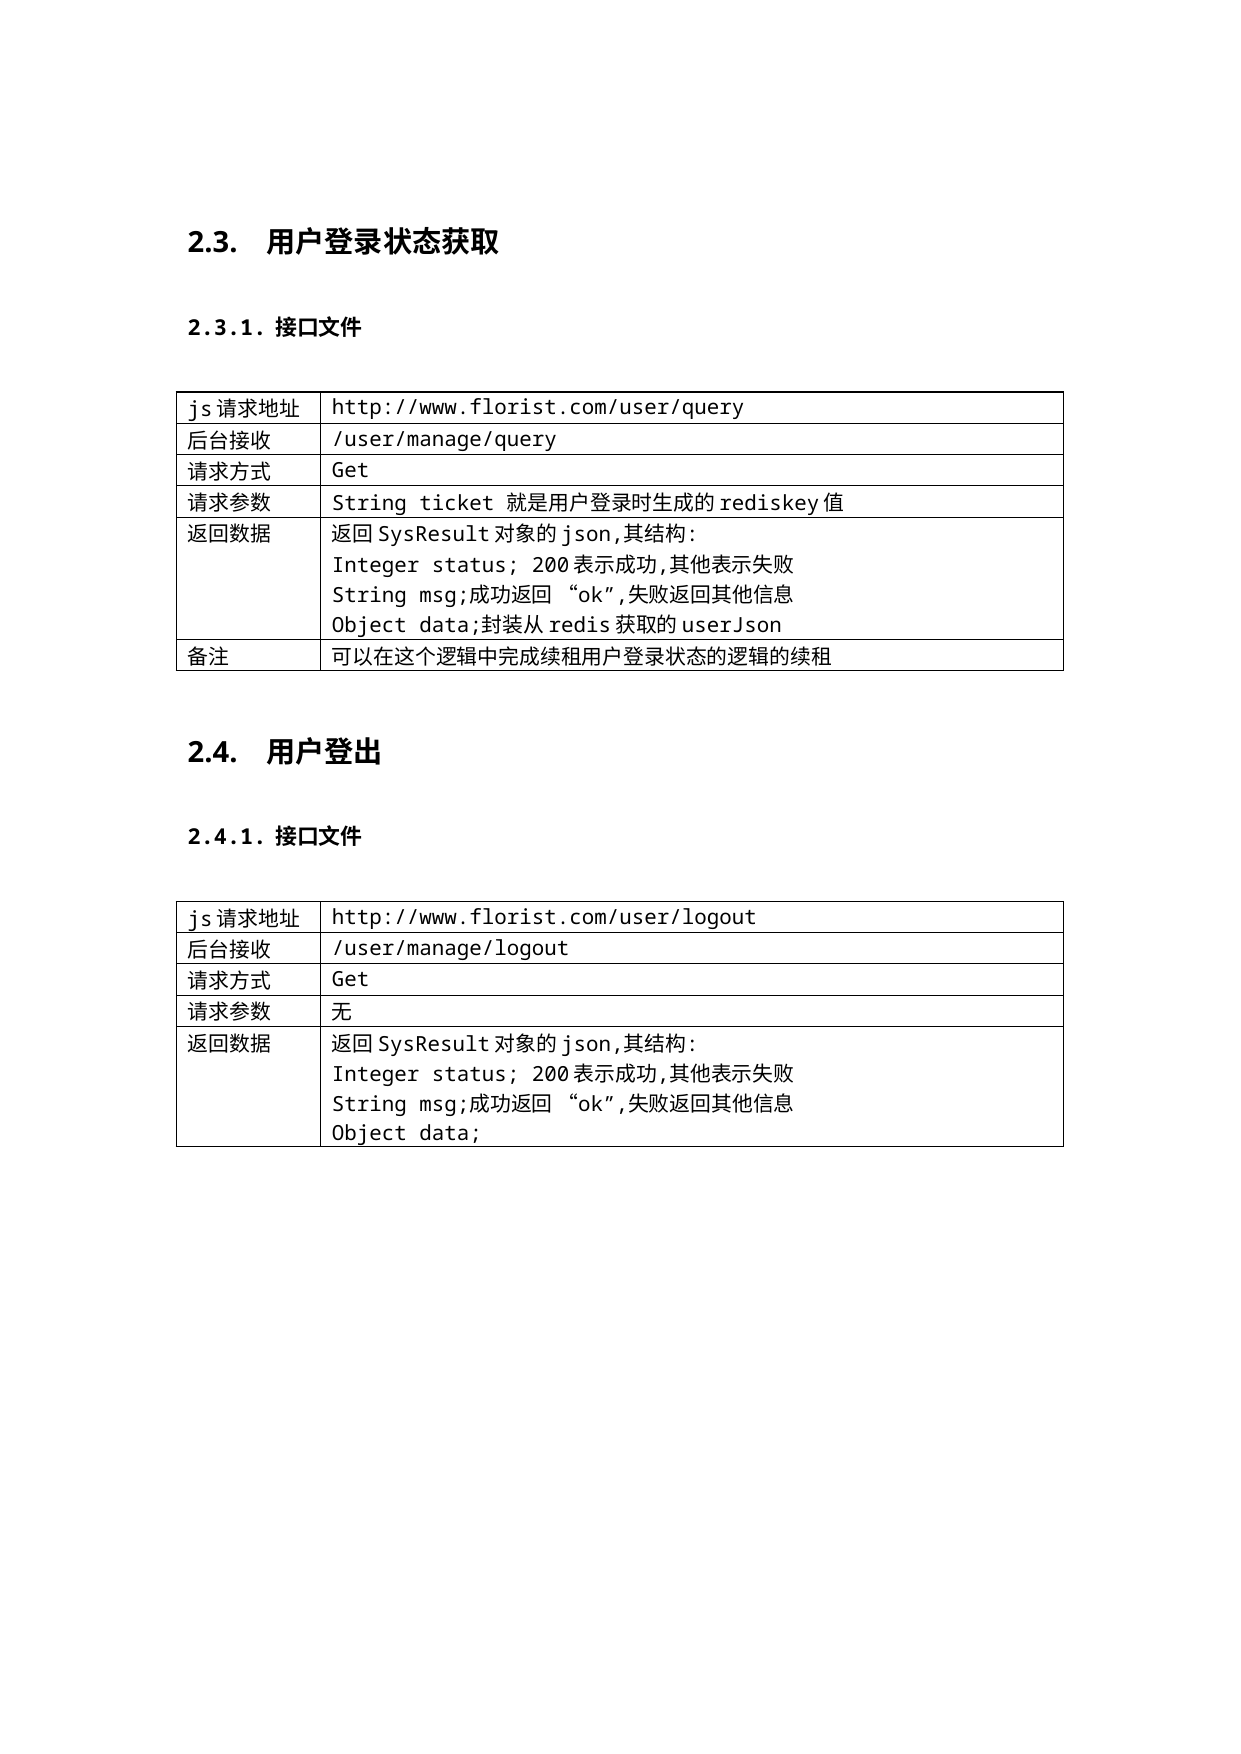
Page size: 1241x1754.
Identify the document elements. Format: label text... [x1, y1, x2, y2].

table_cell 请求参数 [177, 996, 320, 1026]
table_cell 无 [321, 996, 1063, 1026]
table_cell 返回SysResult对象的json,其结构: Integer status; 200表示成功,其他表示失败 String msg;成功返回 “ok”,失败返回其他信息 Object data;封装从redis获取的userJson [321, 518, 1063, 639]
table_header http://www.florist.com/user/query [321, 393, 1063, 423]
subtitle 接口文件 [187, 309, 1053, 341]
table_header http://www.florist.com/user/logout [321, 902, 1063, 932]
table_cell 返回SysResult对象的json,其结构: Integer status; 200表示成功,其他表示失败 String msg;成功返回 “ok”,失败返回其他信息 Object data; [321, 1027, 1063, 1146]
table_header js请求地址 [177, 393, 320, 423]
table_cell /user/manage/logout [321, 933, 1063, 963]
subtitle 用户登出 [187, 728, 1053, 771]
table_cell 后台接收 [177, 933, 320, 963]
table_header js请求地址 [177, 902, 320, 932]
table_cell 后台接收 [177, 424, 320, 454]
table_cell /user/manage/query [321, 424, 1063, 454]
table_cell Get [321, 964, 1063, 994]
table_cell Get [321, 455, 1063, 485]
subtitle 接口文件 [187, 819, 1053, 851]
table_cell 请求方式 [177, 455, 320, 485]
table_cell 返回数据 [177, 518, 320, 639]
table_cell 可以在这个逻辑中完成续租用户登录状态的逻辑的续租 [321, 640, 1063, 670]
table_cell 请求方式 [177, 964, 320, 994]
table_cell 返回数据 [177, 1027, 320, 1146]
table_cell 请求参数 [177, 486, 320, 517]
table_cell 备注 [177, 640, 320, 670]
table_cell String ticket 就是用户登录时生成的rediskey值 [321, 486, 1063, 517]
subtitle 用户登录状态获取 [187, 219, 1053, 261]
